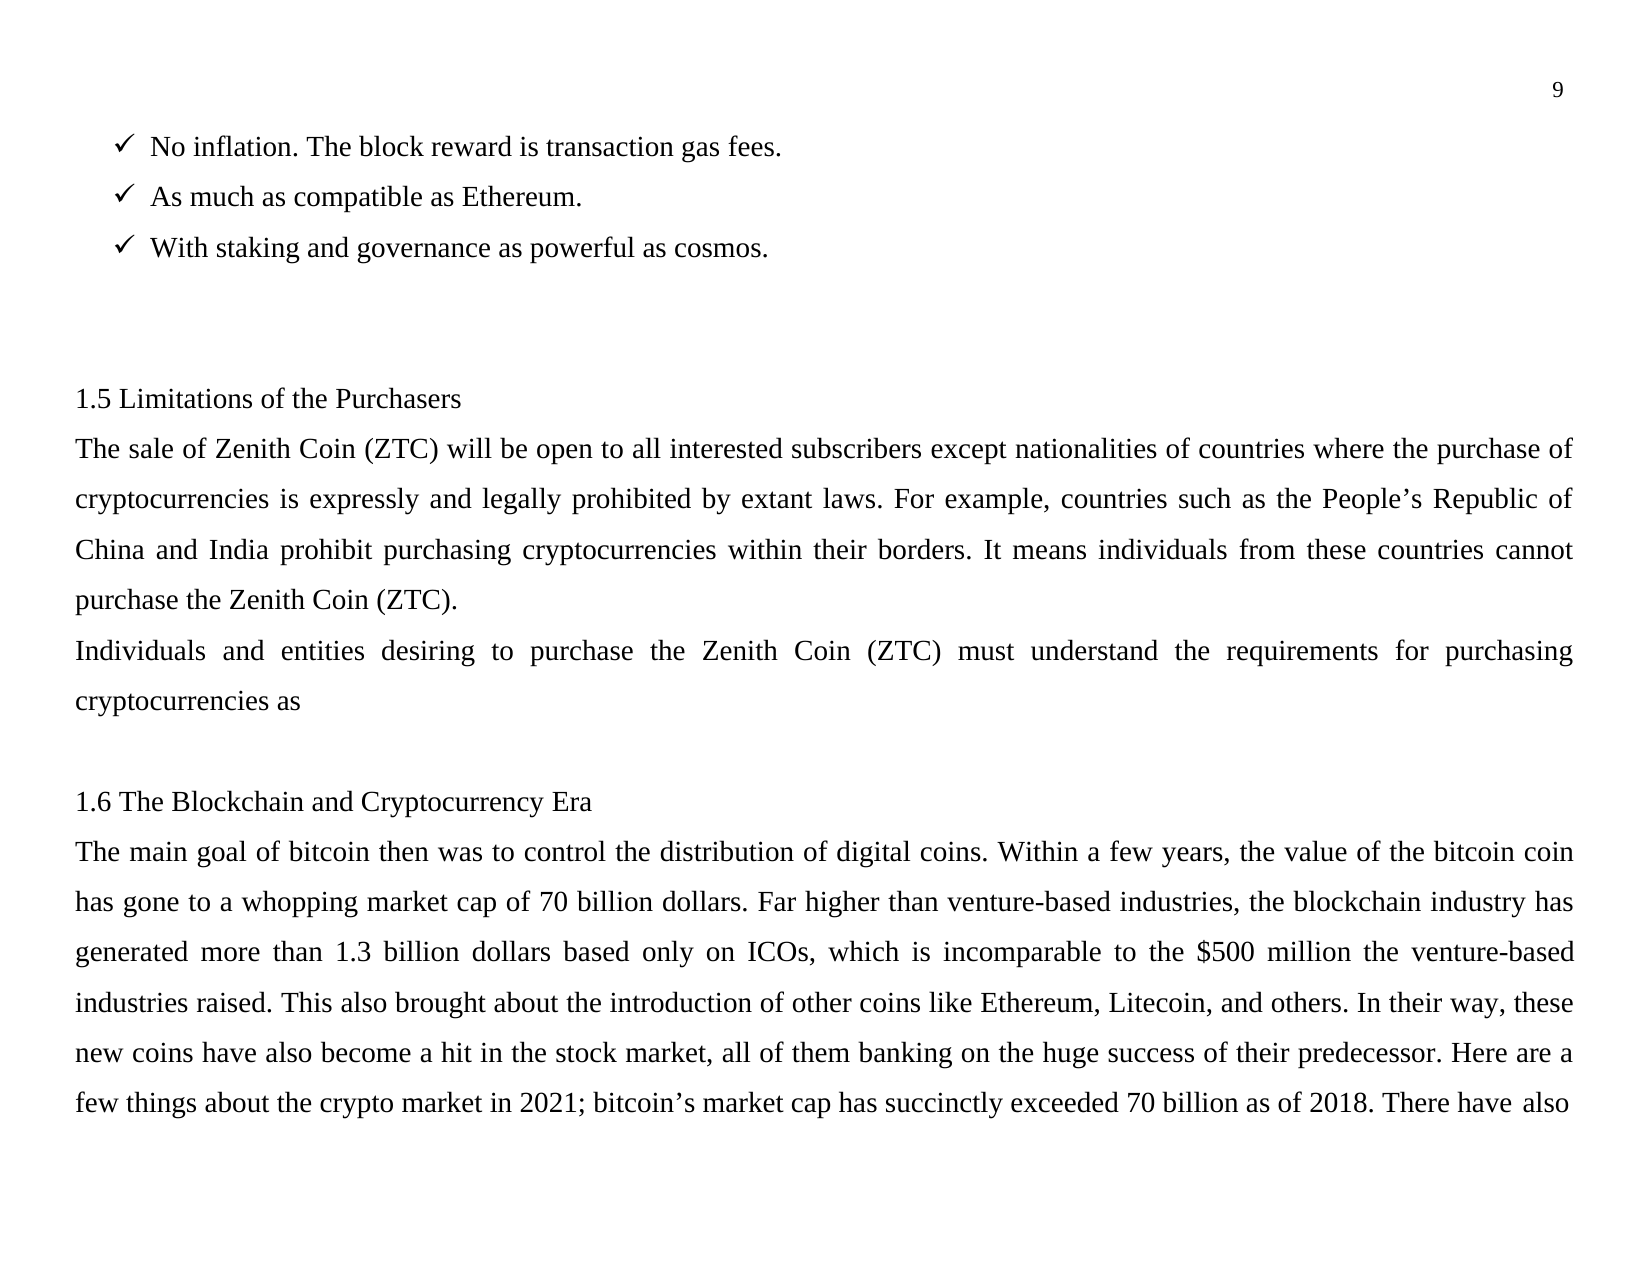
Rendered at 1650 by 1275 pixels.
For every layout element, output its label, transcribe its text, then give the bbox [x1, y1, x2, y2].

text Individuals and entities desiring to purchase the Zenith Coin (ZTC) must understand the requirements for purchasing cryptocurrencies as [75, 633, 1575, 716]
text The main goal of bitcoin then was to control the distribution of digital coins. Within a few years, the value of the bitcoin coin has gone to a whopping market cap of 70 billion dollars. Far higher than venture-based industries, the blockchain industry has generated more than 1.3 billion dollars based only on ICOs, which is incomparable to the $500 million the venture-based industries raised. This also brought about the introduction of other coins like Ethereum, Litecoin, and others. In their way, these new coins have also become a hit in the stock market, all of them banking on the huge success of their predecessor. Here are a few things about the crypto market in 2021; bitcoin’s market cap has succinctly exceeded 70 billion as of 2018. There have also [75, 834, 1576, 1119]
list The Blockchain and Cryptocurrency Era [75, 784, 1587, 817]
list No inflation. The block reward is transaction gas fees. [112, 129, 1587, 163]
list With staking and governance as powerful as cosmos. [112, 230, 1587, 264]
list As much as compatible as Ethereum. [112, 179, 1587, 213]
list Limitations of the Purchasers [75, 381, 1587, 415]
text The sale of Zenith Coin (ZTC) will be open to all interested subscribers except nationalities of countries where the purchase of cryptocurrencies is expressly and legally prohibited by extant laws. For example, countries such as the People’s Republic of China and India prohibit purchasing cryptocurrencies within their borders. It means individuals from these countries cannot purchase the Zenith Coin (ZTC). [75, 431, 1575, 616]
